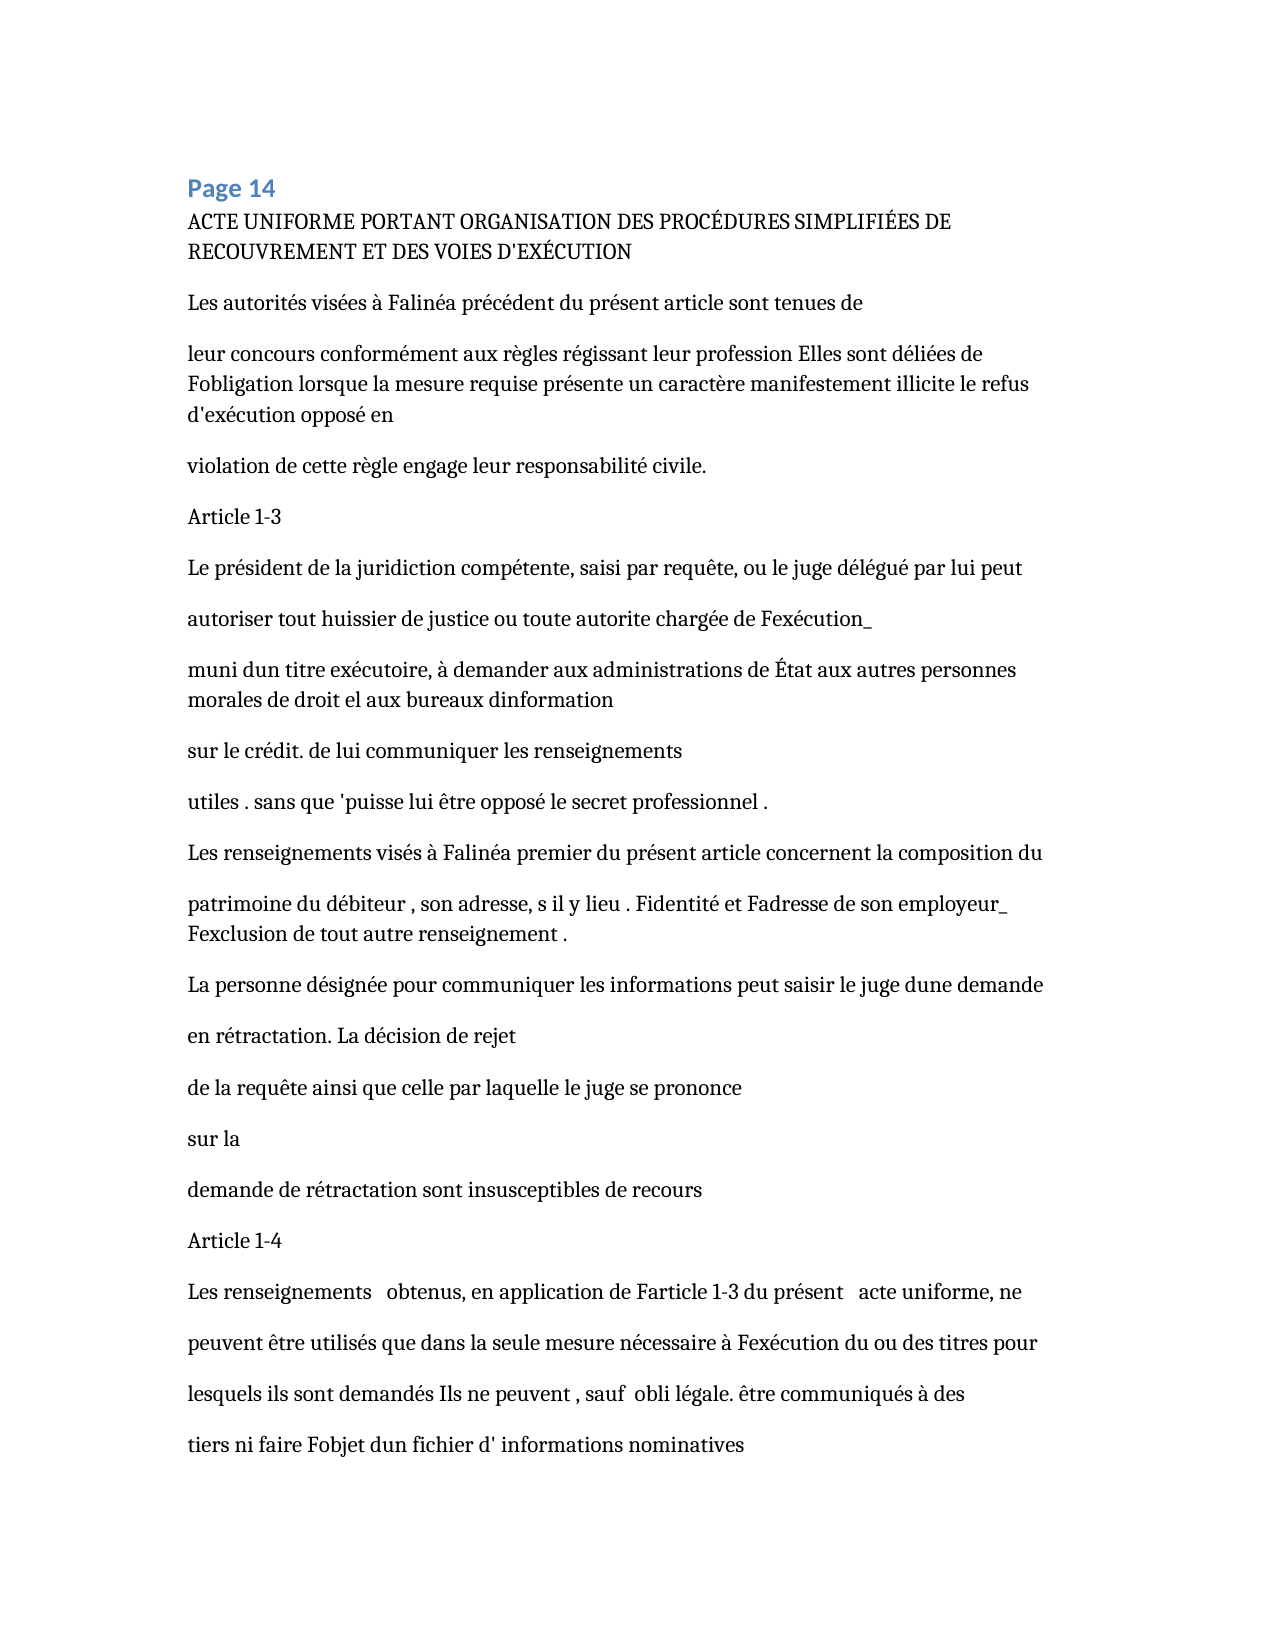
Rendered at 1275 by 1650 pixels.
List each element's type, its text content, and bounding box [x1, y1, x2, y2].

text en rétractation. La décision de rejet [187, 1023, 1087, 1050]
text tiers ni faire Fobjet dun fichier d' informations nominatives [187, 1432, 1087, 1458]
text muni dun titre exécutoire, à demander aux administrations de État aux autres personnes morales de droit el aux bureaux dinformation [187, 657, 1087, 713]
text sur le crédit. de lui communiquer les renseignements [187, 738, 1087, 764]
text Les autorités visées à Falinéa précédent du présent article sont tenues de [187, 290, 1087, 316]
text de la requête ainsi que celle par laquelle le juge se prononce [187, 1074, 1087, 1101]
text leur concours conformément aux règles régissant leur profession Elles sont déliées de Fobligation lorsque la mesure requise présente un caractère manifestement illicite le refus d'exécution opposé en [187, 341, 1087, 428]
text utiles . sans que 'puisse lui être opposé le secret professionnel . [187, 789, 1087, 815]
text Les renseignements visés à Falinéa premier du présent article concernent la composition du [187, 840, 1087, 866]
text patrimoine du débiteur , son adresse, s il y lieu . Fidentité et Fadresse de son employeur_ Fexclusion de tout autre renseignement . [187, 891, 1087, 948]
subtitle Page 14 [187, 171, 1087, 204]
text sur la [187, 1125, 1087, 1152]
text Article 1-3 [187, 503, 1087, 530]
text Le président de la juridiction compétente, saisi par requête, ou le juge délégué par lui peut [187, 554, 1087, 581]
text La personne désignée pour communiquer les informations peut saisir le juge dune demande [187, 972, 1087, 999]
text lesquels ils sont demandés Ils ne peuvent , sauf obli légale. être communiqués à des [187, 1381, 1087, 1407]
text ACTE UNIFORME PORTANT ORGANISATION DES PROCÉDURES SIMPLIFIÉES DE RECOUVREMENT ET DES VOIES D'EXÉCUTION [187, 209, 1087, 265]
text peuvent être utilisés que dans la seule mesure nécessaire à Fexécution du ou des titres pour [187, 1329, 1087, 1356]
text demande de rétractation sont insusceptibles de recours [187, 1176, 1087, 1203]
text Article 1-4 [187, 1227, 1087, 1254]
text Les renseignements obtenus, en application de Farticle 1-3 du présent acte uniforme, ne [187, 1278, 1087, 1305]
text autoriser tout huissier de justice ou toute autorite chargée de Fexécution_ [187, 606, 1087, 632]
text violation de cette règle engage leur responsabilité civile. [187, 452, 1087, 479]
